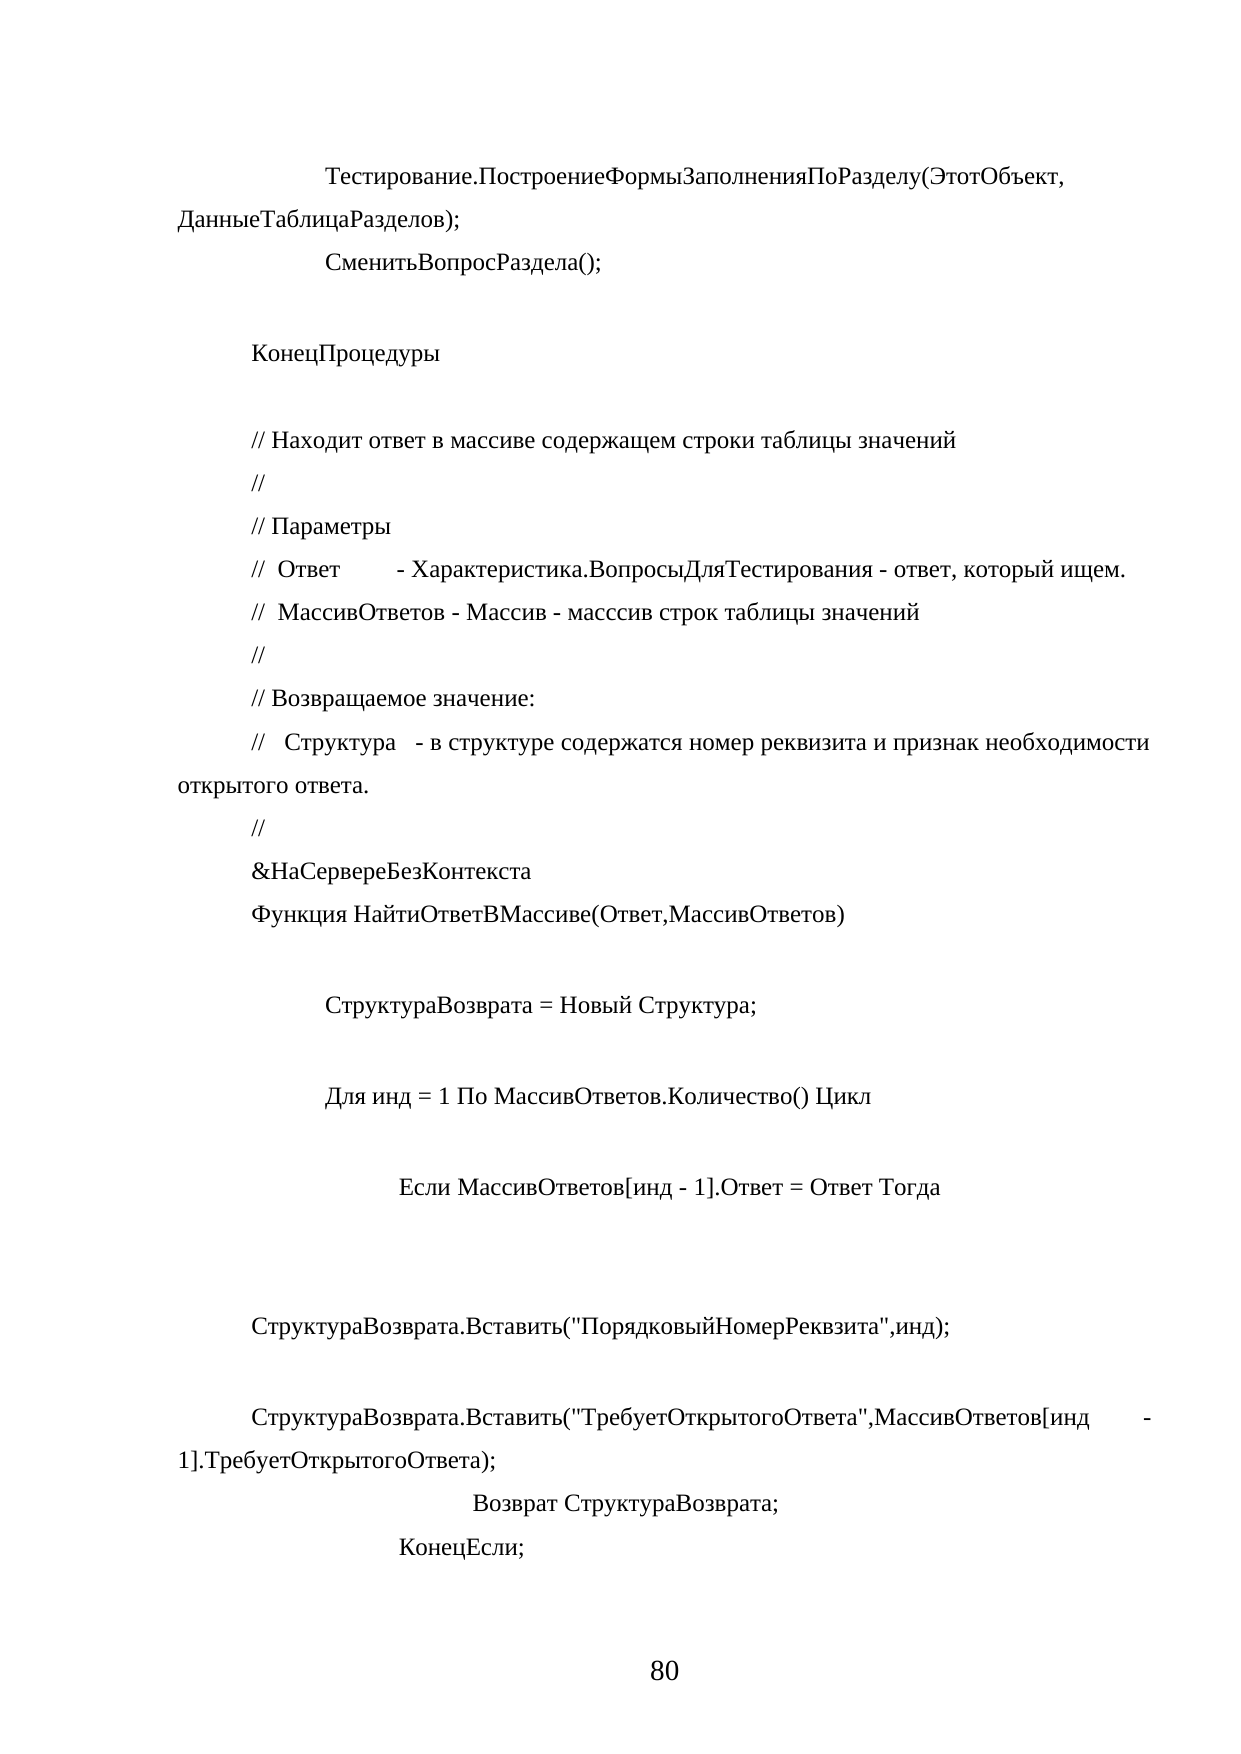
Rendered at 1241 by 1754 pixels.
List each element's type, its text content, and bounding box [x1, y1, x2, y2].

text // [177, 640, 1152, 669]
text Возврат СтруктураВозврата; [177, 1488, 1152, 1517]
text Тестирование.ПостроениеФормыЗаполненияПоРазделу(ЭтотОбъект, ДанныеТаблицаРазделов); [177, 161, 1152, 233]
text // [177, 468, 1152, 497]
text // Структура - в структуре содержатся номер реквизита и признак необходимости открытого ответа. [177, 727, 1152, 798]
text КонецПроцедуры [177, 338, 1152, 367]
text Функция НайтиОтветВМассиве(Ответ,МассивОтветов) [177, 899, 1152, 928]
text // Возвращаемое значение: [177, 683, 1152, 712]
text Если МассивОтветов[инд - 1].Ответ = Ответ Тогда [177, 1172, 1152, 1201]
text СтруктураВозврата.Вставить("ТребуетОткрытогоОтвета",МассивОтветов[инд - 1].ТребуетОткрытогоОтвета); [177, 1354, 1152, 1474]
text КонецЕсли; [177, 1532, 1152, 1560]
text // Параметры [177, 511, 1152, 540]
text // Находит ответ в массиве содержащем строки таблицы значений [177, 425, 1152, 453]
text // МассивОтветов - Массив - масссив строк таблицы значений [177, 597, 1152, 626]
text // Ответ - Характеристика.ВопросыДляТестирования - ответ, который ищем. [177, 554, 1152, 583]
text СтруктураВозврата.Вставить("ПорядковыйНомерРеквзита",инд); [177, 1263, 1152, 1340]
text Для инд = 1 По МассивОтветов.Количество() Цикл [177, 1081, 1152, 1110]
text СтруктураВозврата = Новый Структура; [177, 990, 1152, 1019]
text &НаСервереБезКонтекста [177, 856, 1152, 885]
text СменитьВопросРаздела(); [177, 247, 1152, 276]
text // [177, 813, 1152, 842]
